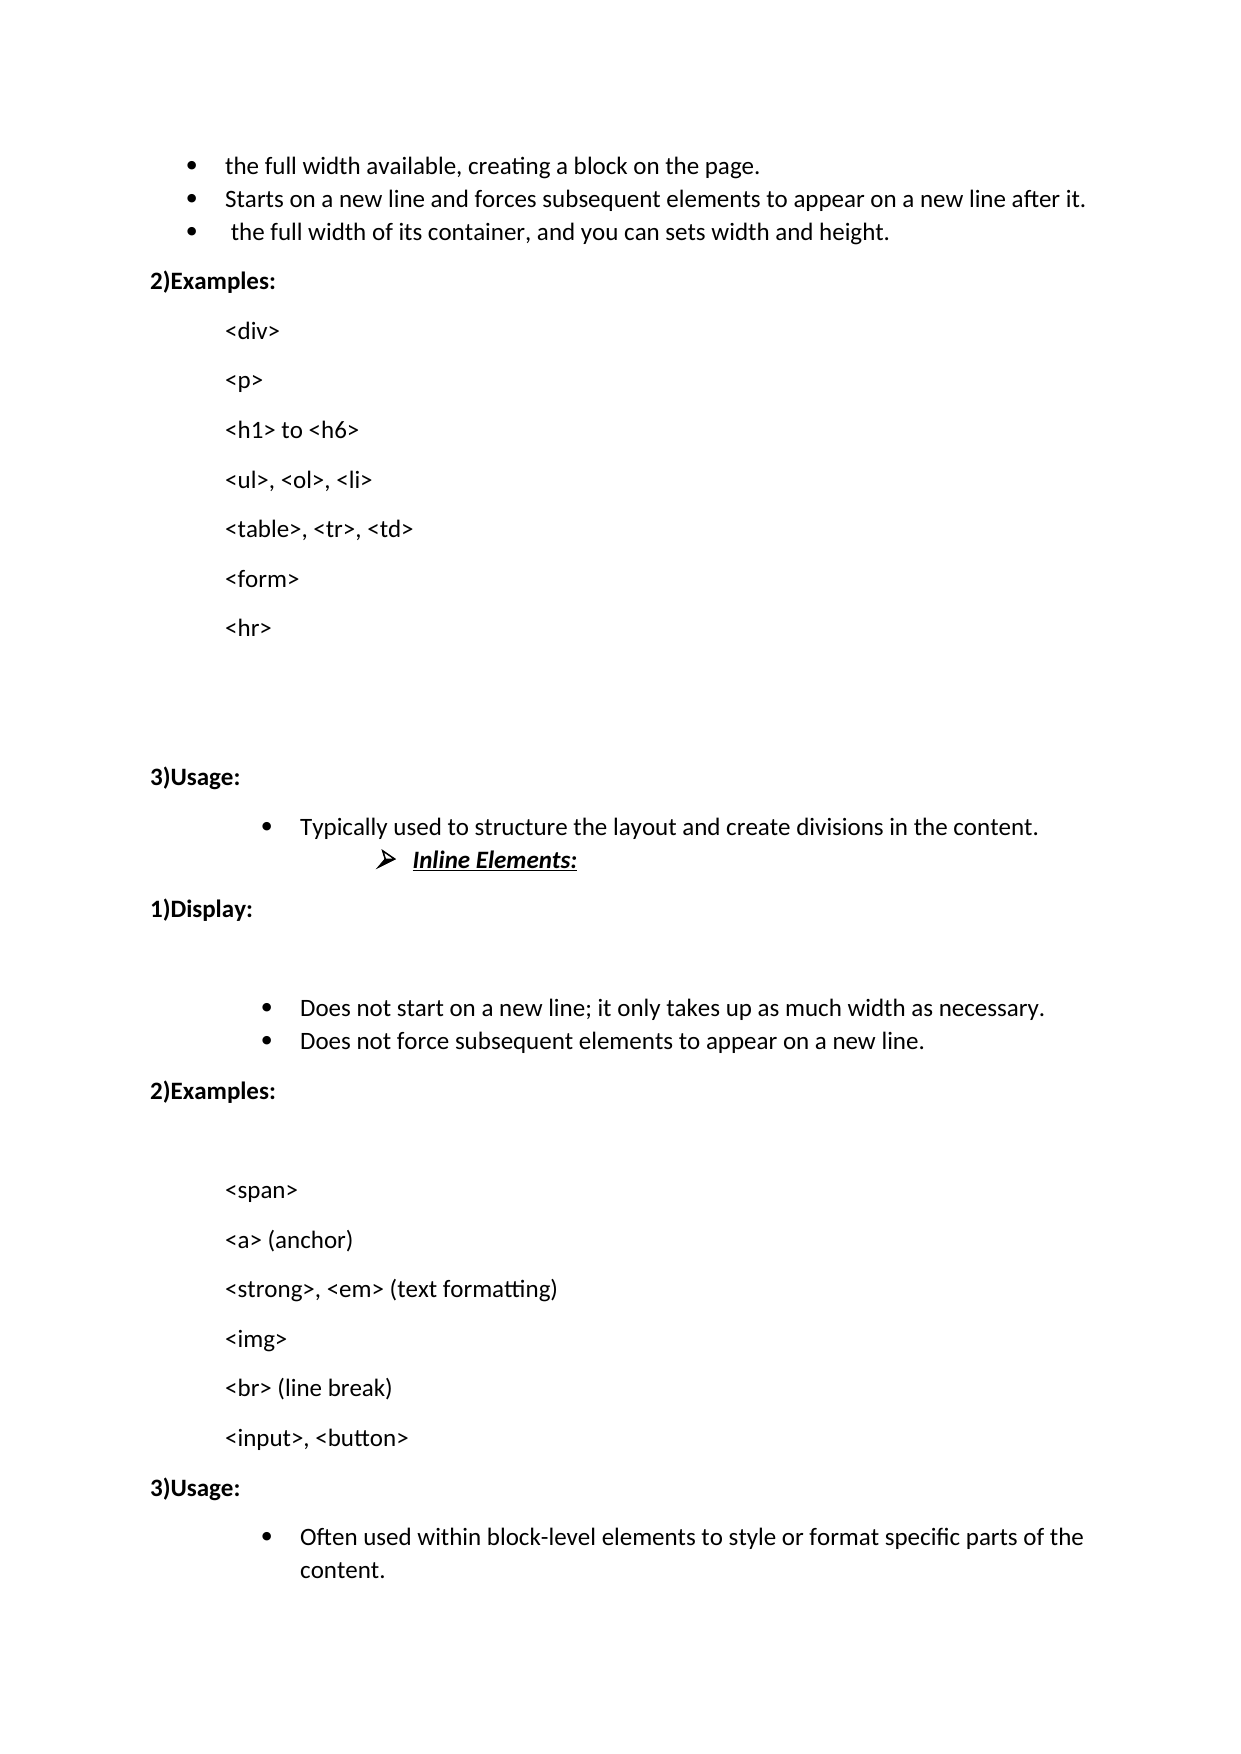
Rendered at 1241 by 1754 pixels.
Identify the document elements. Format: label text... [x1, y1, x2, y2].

list Inline Elements: [375, 844, 1090, 874]
text <hr> [150, 612, 1090, 643]
text 2)Examples: [150, 265, 1090, 296]
text <p> [150, 364, 1090, 395]
text <br> (line break) [150, 1372, 1090, 1403]
text 3)Usage: [150, 761, 1090, 792]
list the full width available, creating a block on the page. [187, 150, 1090, 181]
text <ul>, <ol>, <li> [150, 464, 1090, 494]
text <form> [150, 563, 1090, 593]
text 2)Examples: [150, 1075, 1090, 1106]
text <span> [150, 1174, 1090, 1205]
list Does not start on a new line; it only takes up as much width as necessary. [262, 992, 1090, 1023]
text <input>, <button> [150, 1422, 1090, 1453]
text <div> [150, 315, 1090, 346]
text <h1> to <h6> [150, 414, 1090, 445]
list Does not force subsequent elements to appear on a new line. [262, 1025, 1090, 1056]
text <img> [150, 1323, 1090, 1353]
text <strong>, <em> (text formatting) [150, 1273, 1090, 1304]
list Starts on a new line and forces subsequent elements to appear on a new line after it. [187, 183, 1090, 213]
text <table>, <tr>, <td> [150, 513, 1090, 544]
text 3)Usage: [150, 1472, 1090, 1502]
text 1)Display: [150, 893, 1090, 924]
list Typically used to structure the layout and create divisions in the content. [262, 811, 1090, 841]
list Often used within block-level elements to style or format specific parts of the content. [262, 1521, 1090, 1585]
list the full width of its container, and you can sets width and height. [187, 216, 1090, 246]
text <a> (anchor) [150, 1224, 1090, 1254]
